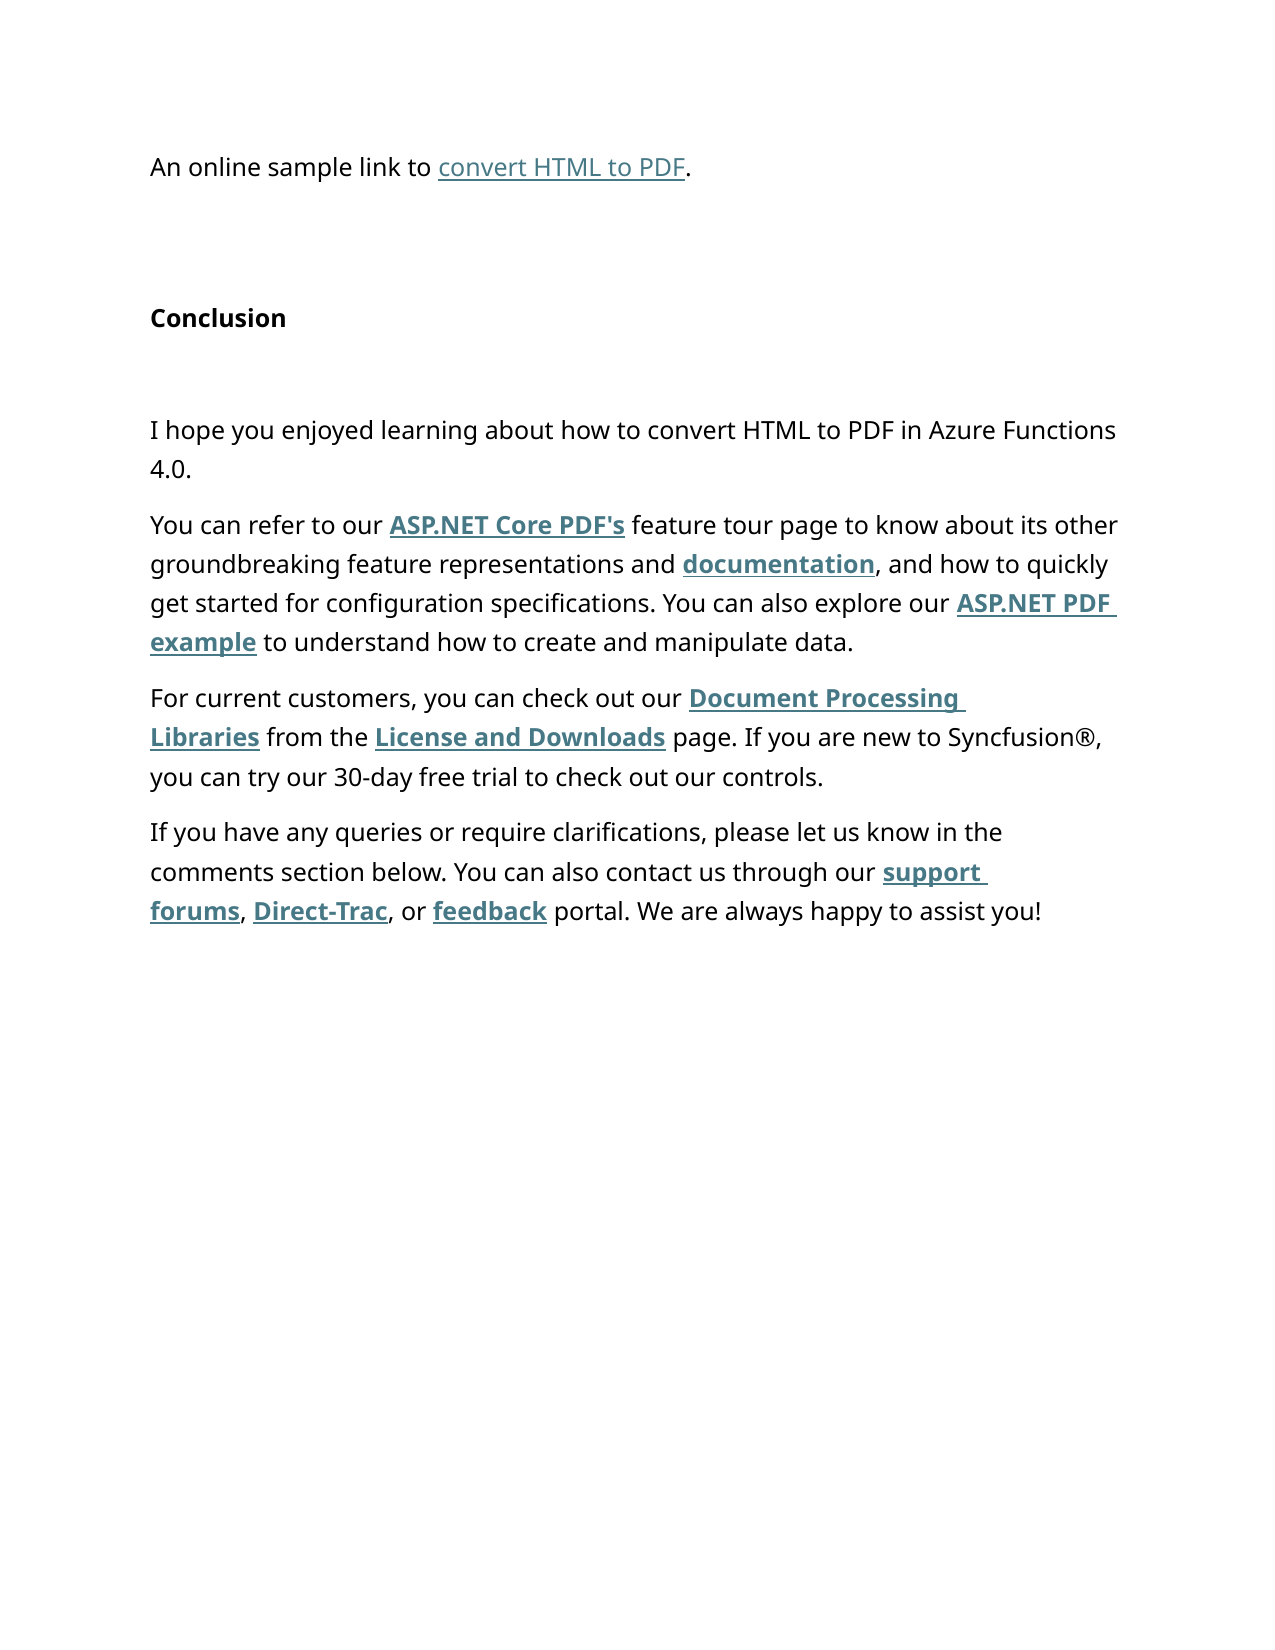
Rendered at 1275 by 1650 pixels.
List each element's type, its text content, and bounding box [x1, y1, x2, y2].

text For current customers, you can check out our Document Processing Libraries from the License and Downloads page. If you are new to Syncfusion®, you can try our 30-day free trial to check out our controls. [150, 681, 1125, 793]
text An online sample link to convert HTML to PDF. [150, 150, 1125, 184]
text Conclusion [150, 301, 1125, 335]
text If you have any queries or require clarifications, please let us know in the comments section below. You can also contact us through our support forums, Direct-Trac, or feedback portal. We are always happy to assist you! [150, 815, 1125, 927]
text You can refer to our ASP.NET Core PDF's feature tour page to know about its other groundbreaking feature representations and documentation, and how to quickly get started for configuration specifications. You can also explore our ASP.NET PDF example to understand how to create and manipulate data. [150, 507, 1125, 659]
text I hope you enjoyed learning about how to convert HTML to PDF in Azure Functions 4.0. [150, 412, 1125, 486]
